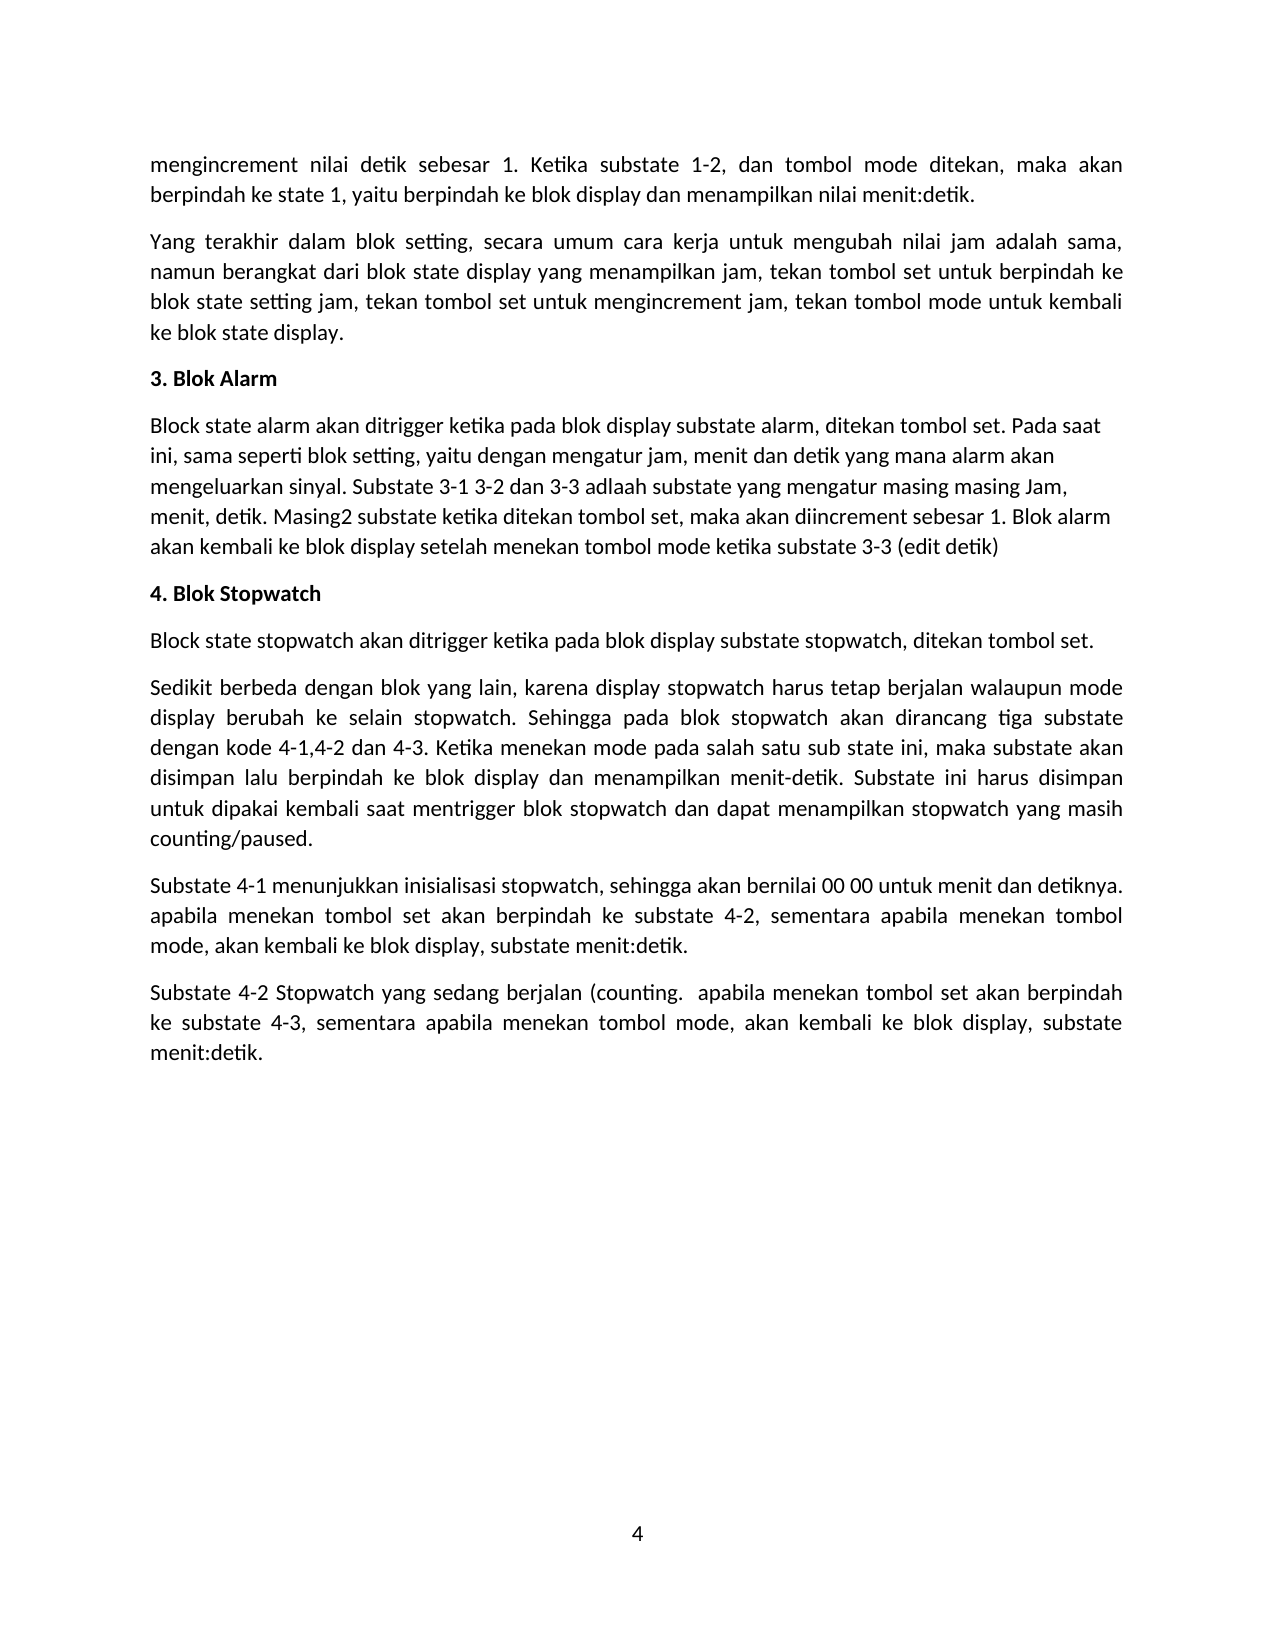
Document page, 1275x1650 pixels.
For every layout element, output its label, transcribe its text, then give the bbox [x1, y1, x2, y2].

text Block state stopwatch akan ditrigger ketika pada blok display substate stopwatch, ditekan tombol set. [150, 626, 1125, 654]
text Sedikit berbeda dengan blok yang lain, karena display stopwatch harus tetap berjalan walaupun mode display berubah ke selain stopwatch. Sehingga pada blok stopwatch akan dirancang tiga substate dengan kode 4-1,4-2 dan 4-3. Ketika menekan mode pada salah satu sub state ini, maka substate akan disimpan lalu berpindah ke blok display dan menampilkan menit-detik. Substate ini harus disimpan untuk dipakai kembali saat mentrigger blok stopwatch dan dapat menampilkan stopwatch yang masih counting/paused. [150, 673, 1125, 852]
text Yang terakhir dalam blok setting, secara umum cara kerja untuk mengubah nilai jam adalah sama, namun berangkat dari blok state display yang menampilkan jam, tekan tombol set untuk berpindah ke blok state setting jam, tekan tombol set untuk mengincrement jam, tekan tombol mode untuk kembali ke blok state display. [150, 227, 1125, 346]
text 4. Blok Stopwatch [150, 579, 1125, 607]
text Substate 4-2 Stopwatch yang sedang berjalan (counting. apabila menekan tombol set akan berpindah ke substate 4-3, sementara apabila menekan tombol mode, akan kembali ke blok display, substate menit:detik. [150, 978, 1125, 1067]
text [150, 150, 1125, 208]
text Substate 4-1 menunjukkan inisialisasi stopwatch, sehingga akan bernilai 00 00 untuk menit dan detiknya. apabila menekan tombol set akan berpindah ke substate 4-2, sementara apabila menekan tombol mode, akan kembali ke blok display, substate menit:detik. [150, 871, 1125, 959]
text 3. Blok Alarm [150, 364, 1125, 393]
text Block state alarm akan ditrigger ketika pada blok display substate alarm, ditekan tombol set. Pada saat ini, sama seperti blok setting, yaitu dengan mengatur jam, menit dan detik yang mana alarm akan mengeluarkan sinyal. Substate 3-1 3-2 dan 3-3 adlaah substate yang mengatur masing masing Jam, menit, detik. Masing2 substate ketika ditekan tombol set, maka akan diincrement sebesar 1. Blok alarm akan kembali ke blok display setelah menekan tombol mode ketika substate 3-3 (edit detik) [150, 411, 1125, 560]
